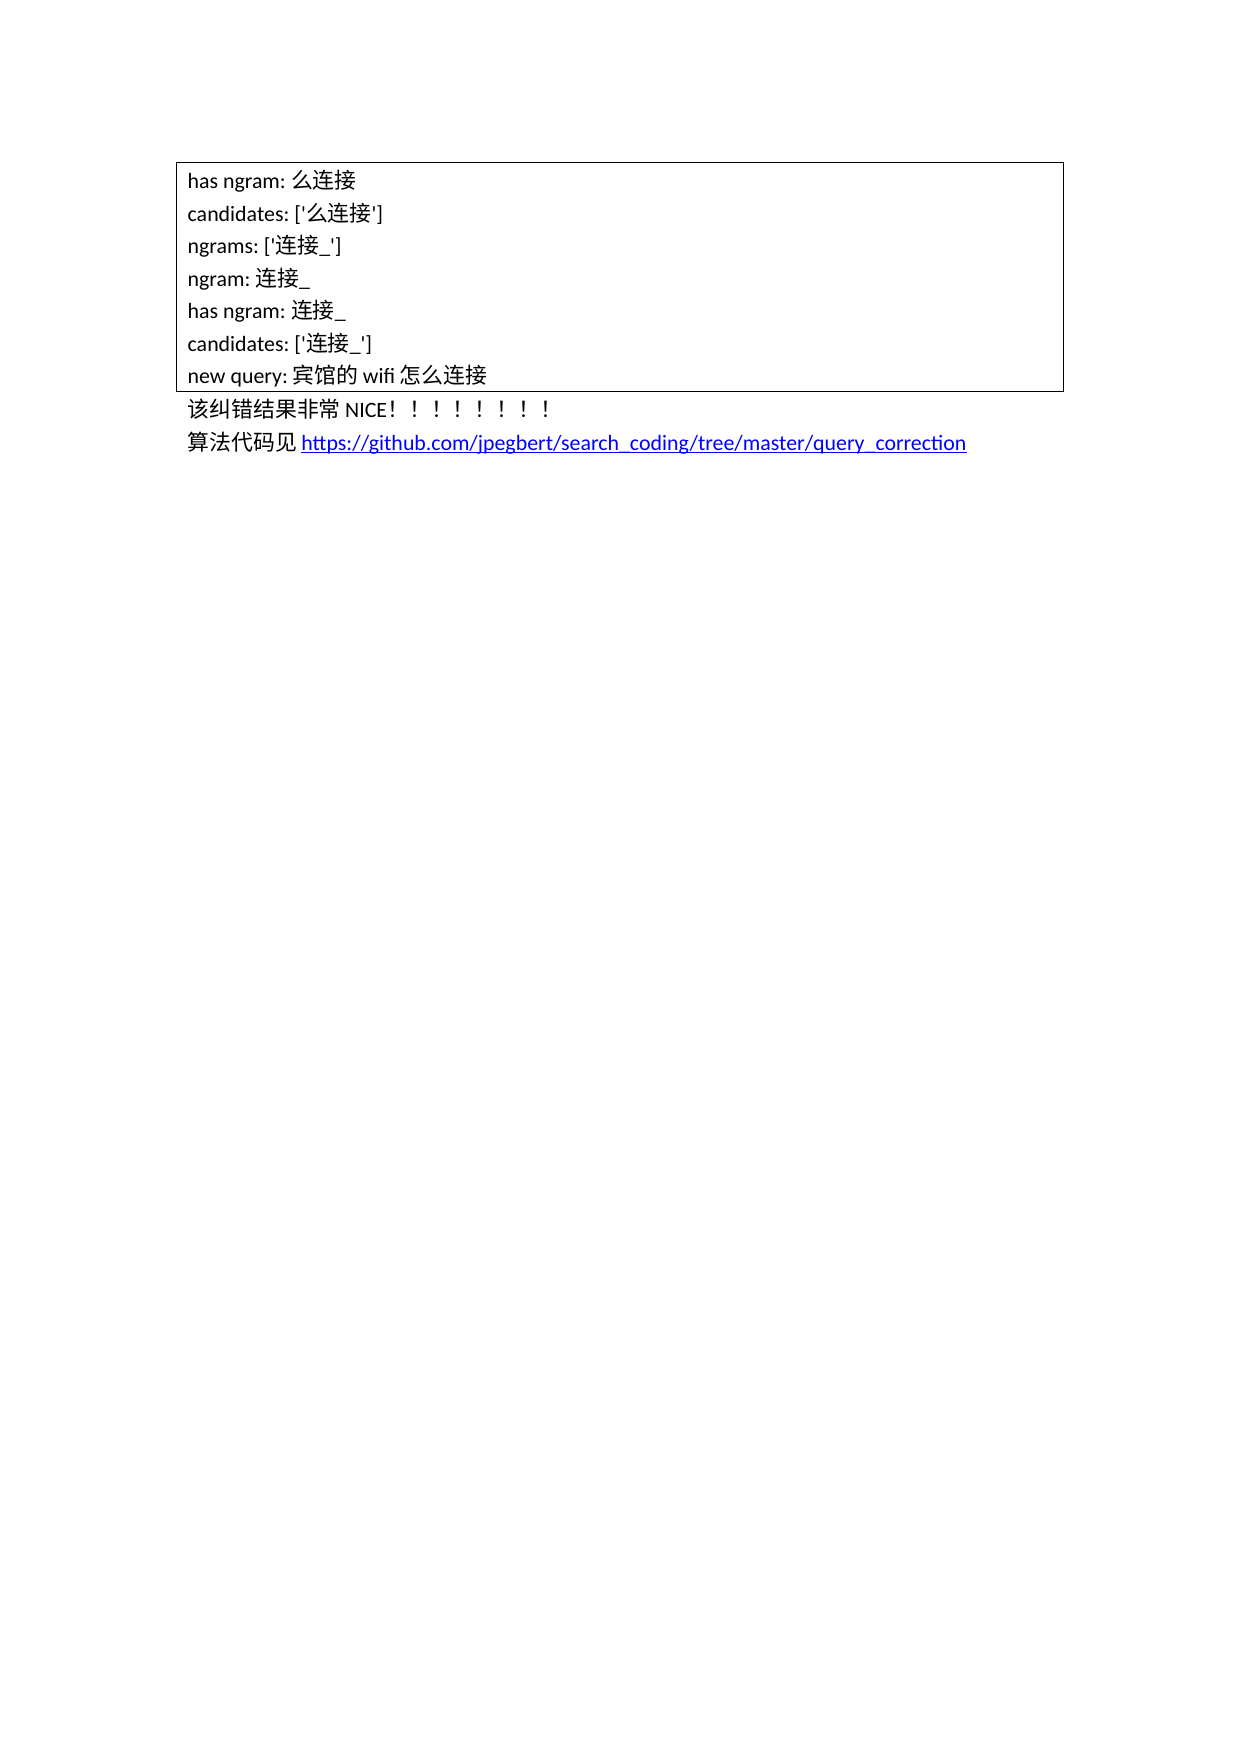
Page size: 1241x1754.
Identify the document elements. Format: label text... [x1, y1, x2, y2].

text 算法代码见https://github.com/jpegbert/search_coding/tree/master/query_correction [187, 424, 1053, 457]
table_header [177, 163, 1063, 391]
text 该纠错结果非常NICE！！！！！！！！ [187, 392, 1053, 424]
